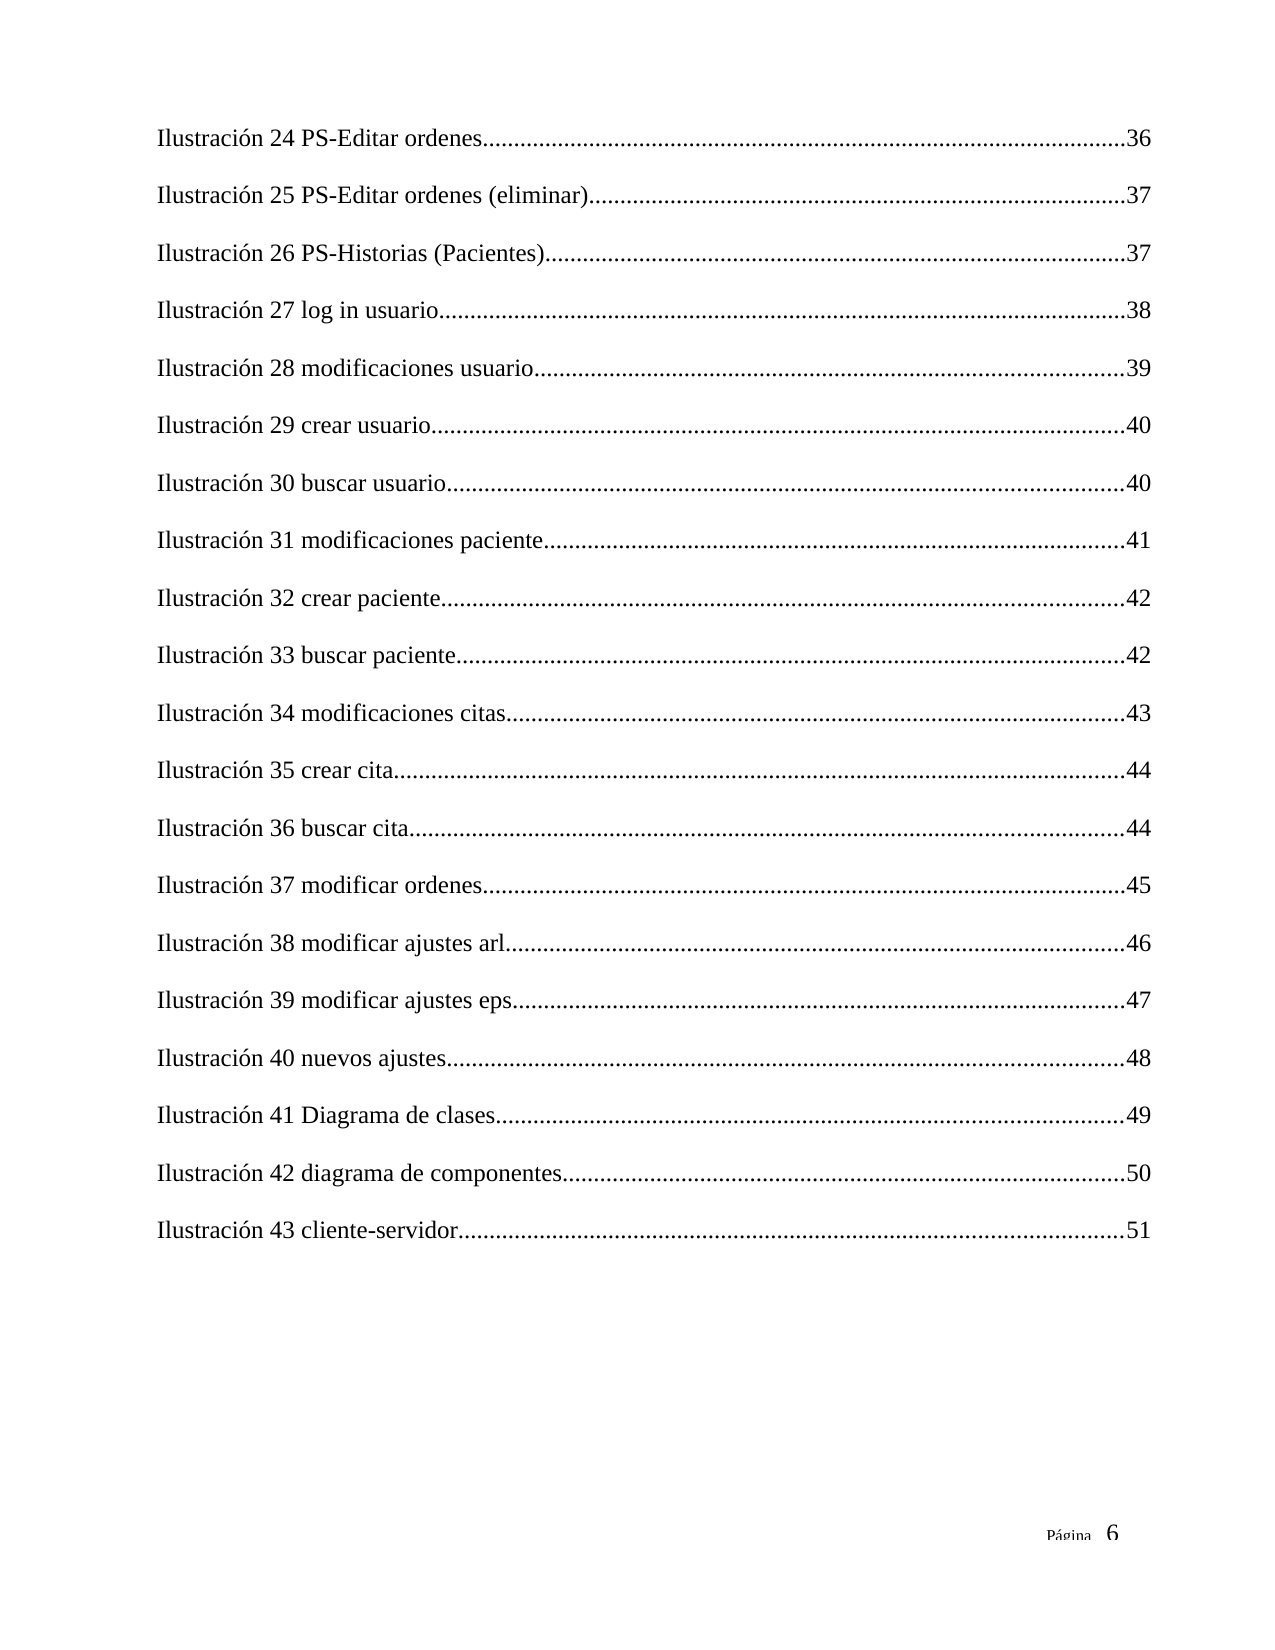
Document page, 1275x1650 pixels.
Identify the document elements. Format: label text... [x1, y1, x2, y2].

text Ilustración 30 buscar usuario 40 [127, 468, 1152, 497]
text Ilustración 34 modificaciones citas 43 [127, 698, 1152, 727]
text Ilustración 28 modificaciones usuario 39 [127, 353, 1152, 382]
text Ilustración 39 modificar ajustes eps 47 [127, 985, 1152, 1014]
text Ilustración 25 PS-Editar ordenes (eliminar) 37 [127, 180, 1152, 209]
text Ilustración 41 Diagrama de clases 49 [127, 1100, 1152, 1129]
text Ilustración 37 modificar ordenes 45 [127, 870, 1152, 899]
text Ilustración 26 PS-Historias (Pacientes) 37 [127, 238, 1152, 267]
text Ilustración 32 crear paciente 42 [127, 583, 1152, 612]
text Ilustración 35 crear cita 44 [127, 755, 1152, 784]
text Ilustración 27 log in usuario 38 [127, 295, 1152, 324]
text Ilustración 42 diagrama de componentes 50 [127, 1158, 1152, 1187]
text Ilustración 29 crear usuario 40 [127, 410, 1152, 439]
text Ilustración 40 nuevos ajustes 48 [127, 1043, 1152, 1072]
text Ilustración 36 buscar cita 44 [127, 813, 1152, 842]
text Ilustración 31 modificaciones paciente 41 [127, 525, 1152, 554]
text Ilustración 33 buscar paciente 42 [127, 640, 1152, 669]
text Ilustración 43 cliente-servidor 51 [127, 1215, 1152, 1244]
text Ilustración 38 modificar ajustes arl 46 [127, 928, 1152, 957]
text Ilustración 24 PS-Editar ordenes 36 [127, 123, 1152, 152]
